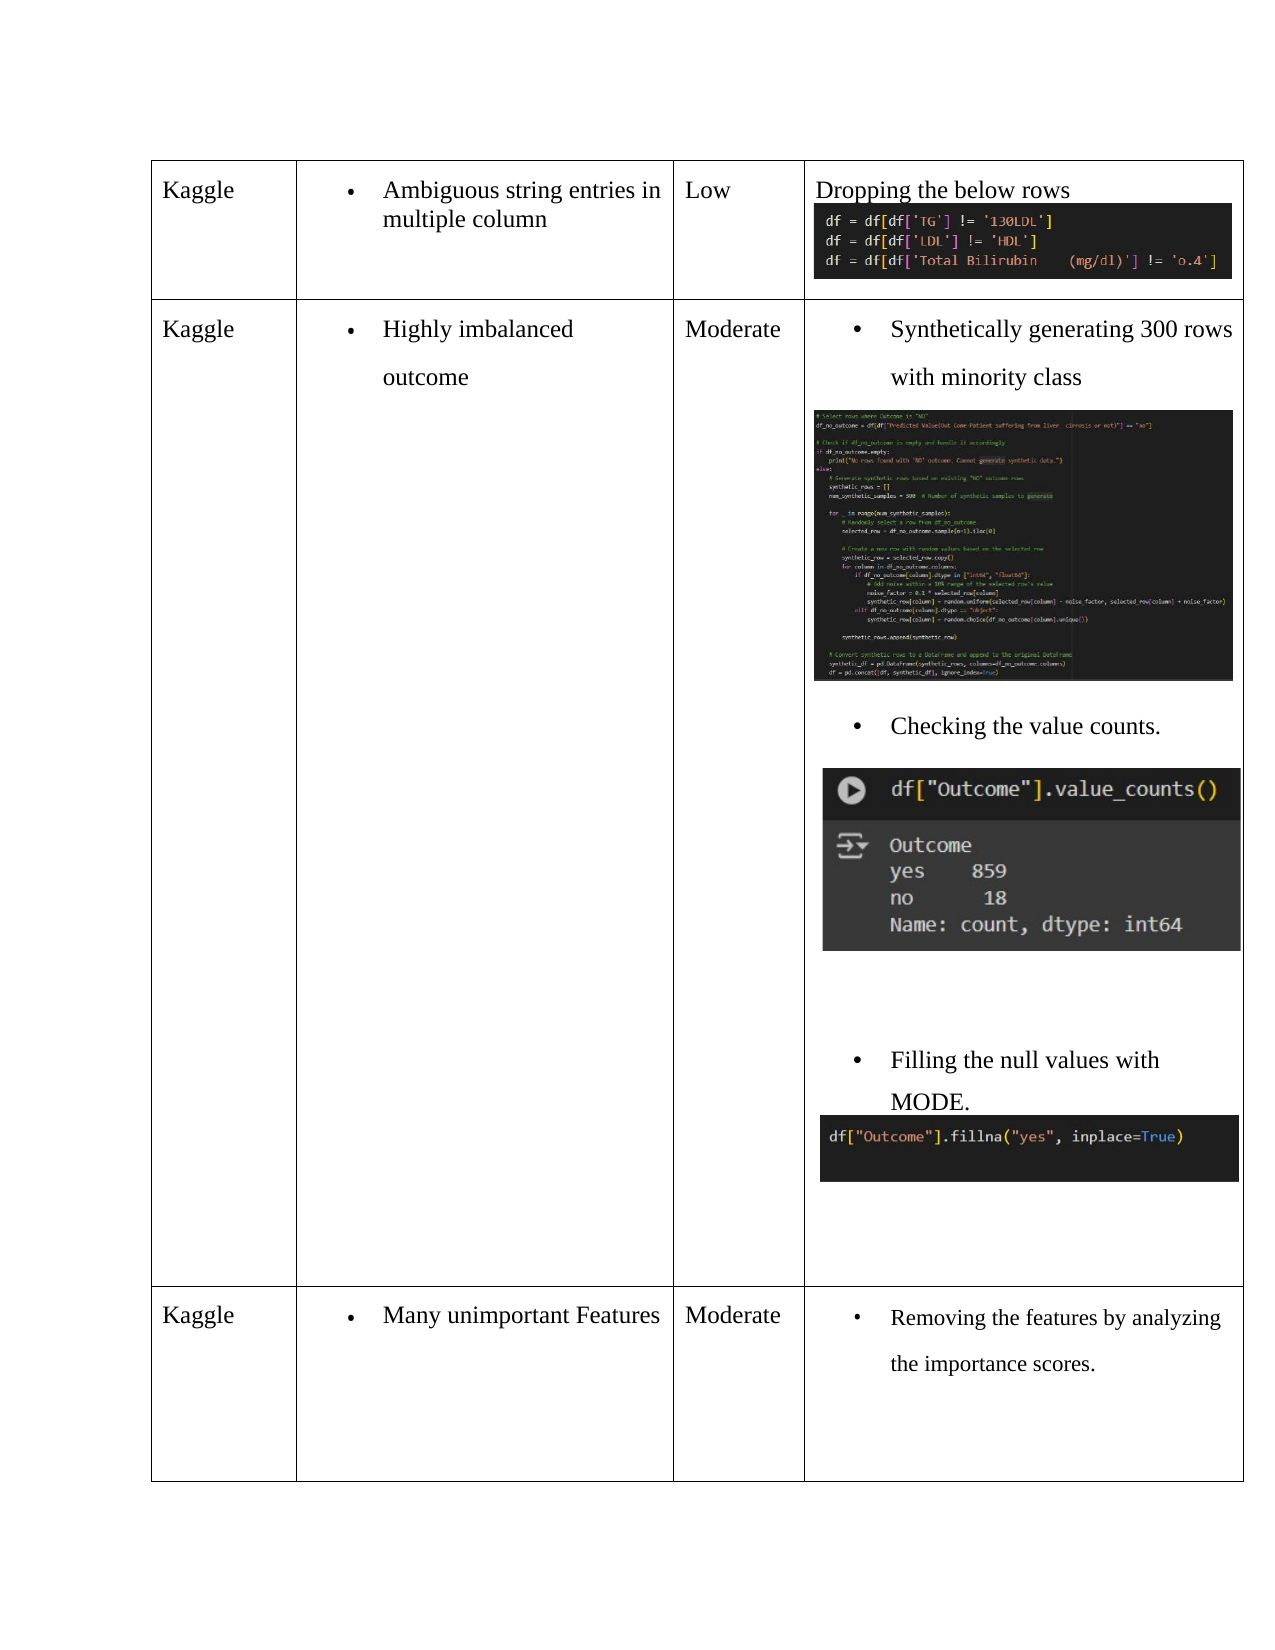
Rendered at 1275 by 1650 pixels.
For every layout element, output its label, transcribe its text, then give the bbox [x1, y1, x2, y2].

table_cell Highly imbalanced outcome [382, 300, 673, 1286]
picture [814, 410, 1233, 681]
table_cell Many unimportant Features [382, 1287, 673, 1481]
picture [813, 203, 1232, 279]
table_cell • Removing the features by analyzing the importance scores. [805, 1287, 1243, 1481]
table_header Kaggle [152, 161, 296, 299]
table_header • [297, 161, 382, 299]
table_header Dropping the below rows [805, 161, 1243, 299]
picture [820, 1115, 1239, 1182]
table_header Ambiguous string entries in multiple column [382, 161, 673, 299]
table_cell Moderate [674, 1287, 804, 1481]
table_header Low [674, 161, 804, 299]
table_cell • [297, 1287, 382, 1481]
table_cell Kaggle [152, 1287, 296, 1481]
table_cell Kaggle [152, 300, 296, 1286]
table_cell Moderate [674, 300, 804, 1286]
table_cell Synthetically generating 300 rows with minority class Checking the value counts. Filling the null values with MODE. [805, 300, 1243, 1286]
picture [822, 768, 1241, 951]
table_cell • [297, 300, 382, 1286]
